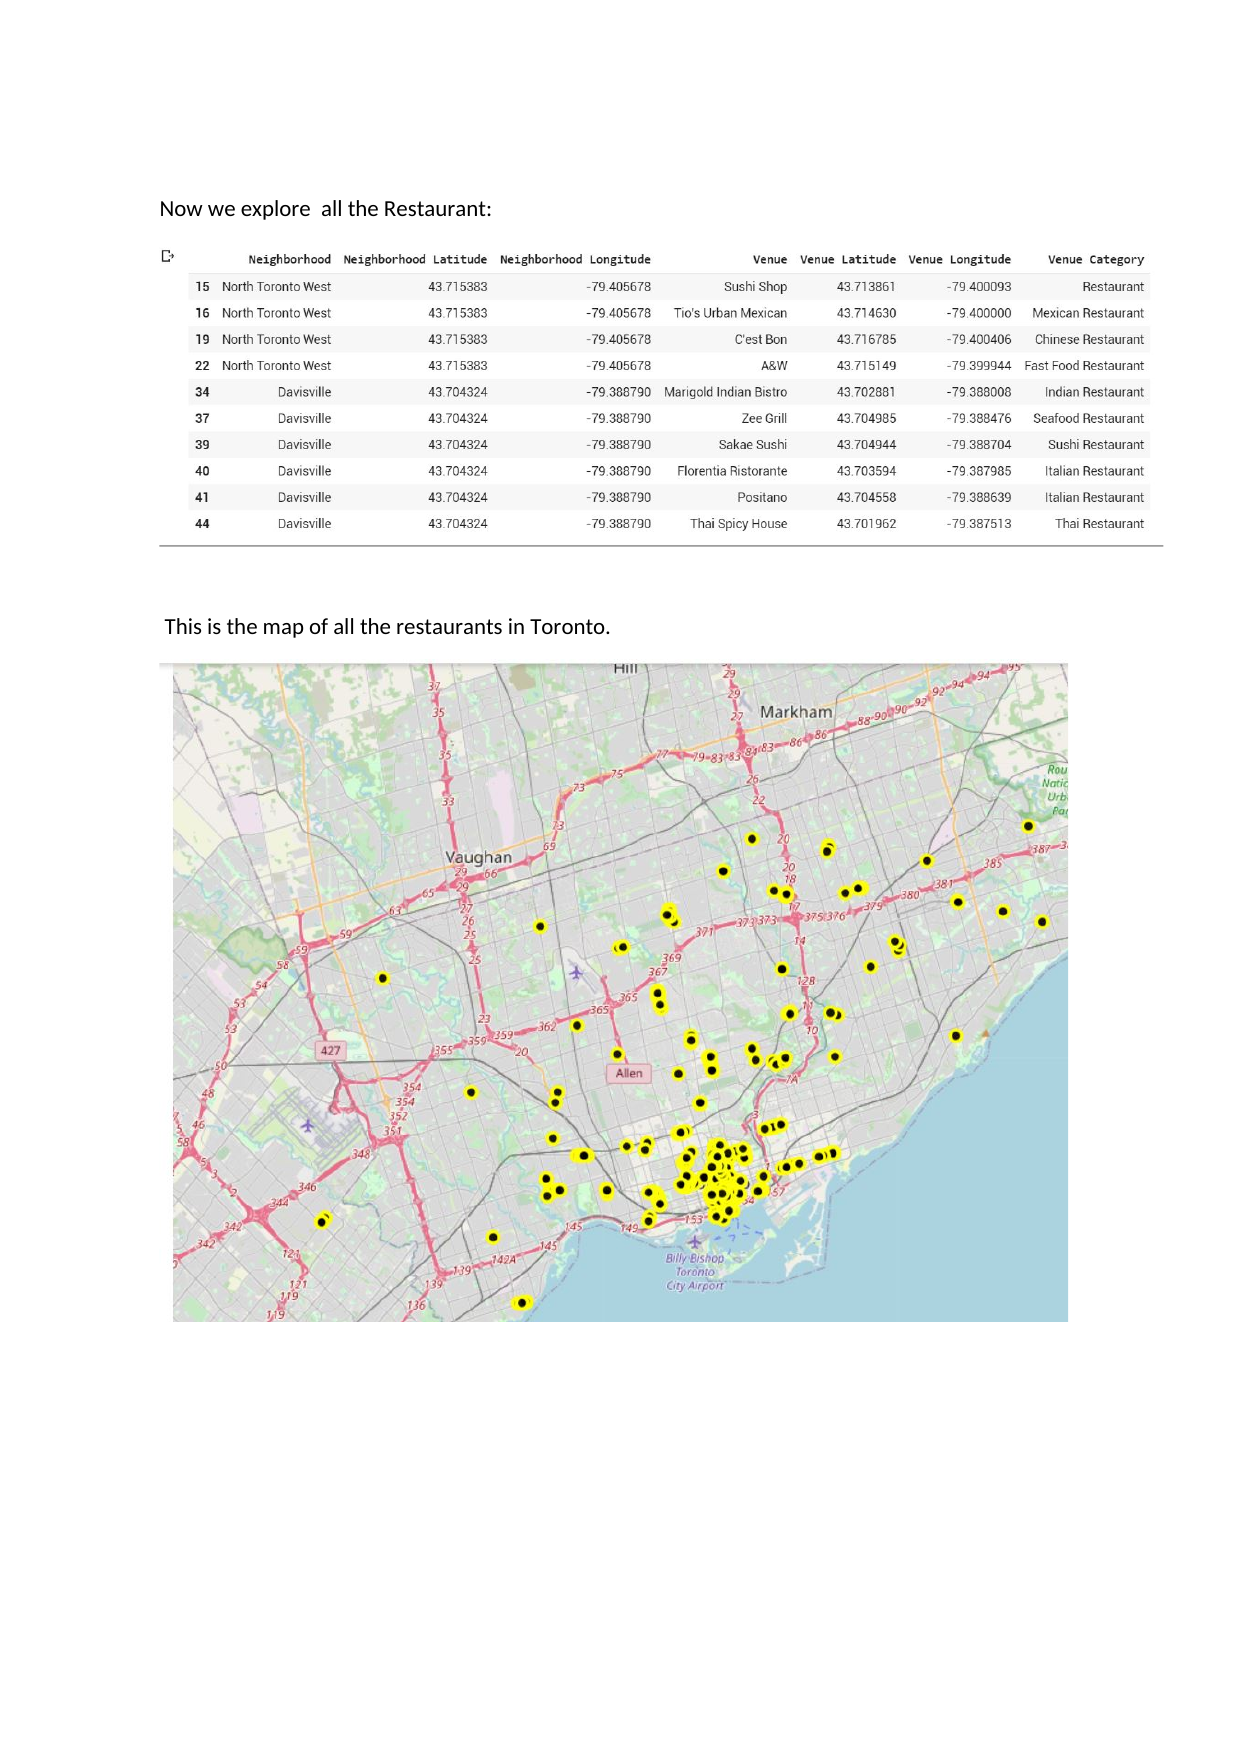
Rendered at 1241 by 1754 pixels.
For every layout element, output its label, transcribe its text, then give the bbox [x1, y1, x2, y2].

picture [159, 241, 1164, 547]
picture [159, 659, 1069, 1322]
text This is the map of all the restaurants in Toronto. [118, 612, 1122, 640]
text Now we explore all the Restaurant: [156, 194, 1122, 222]
